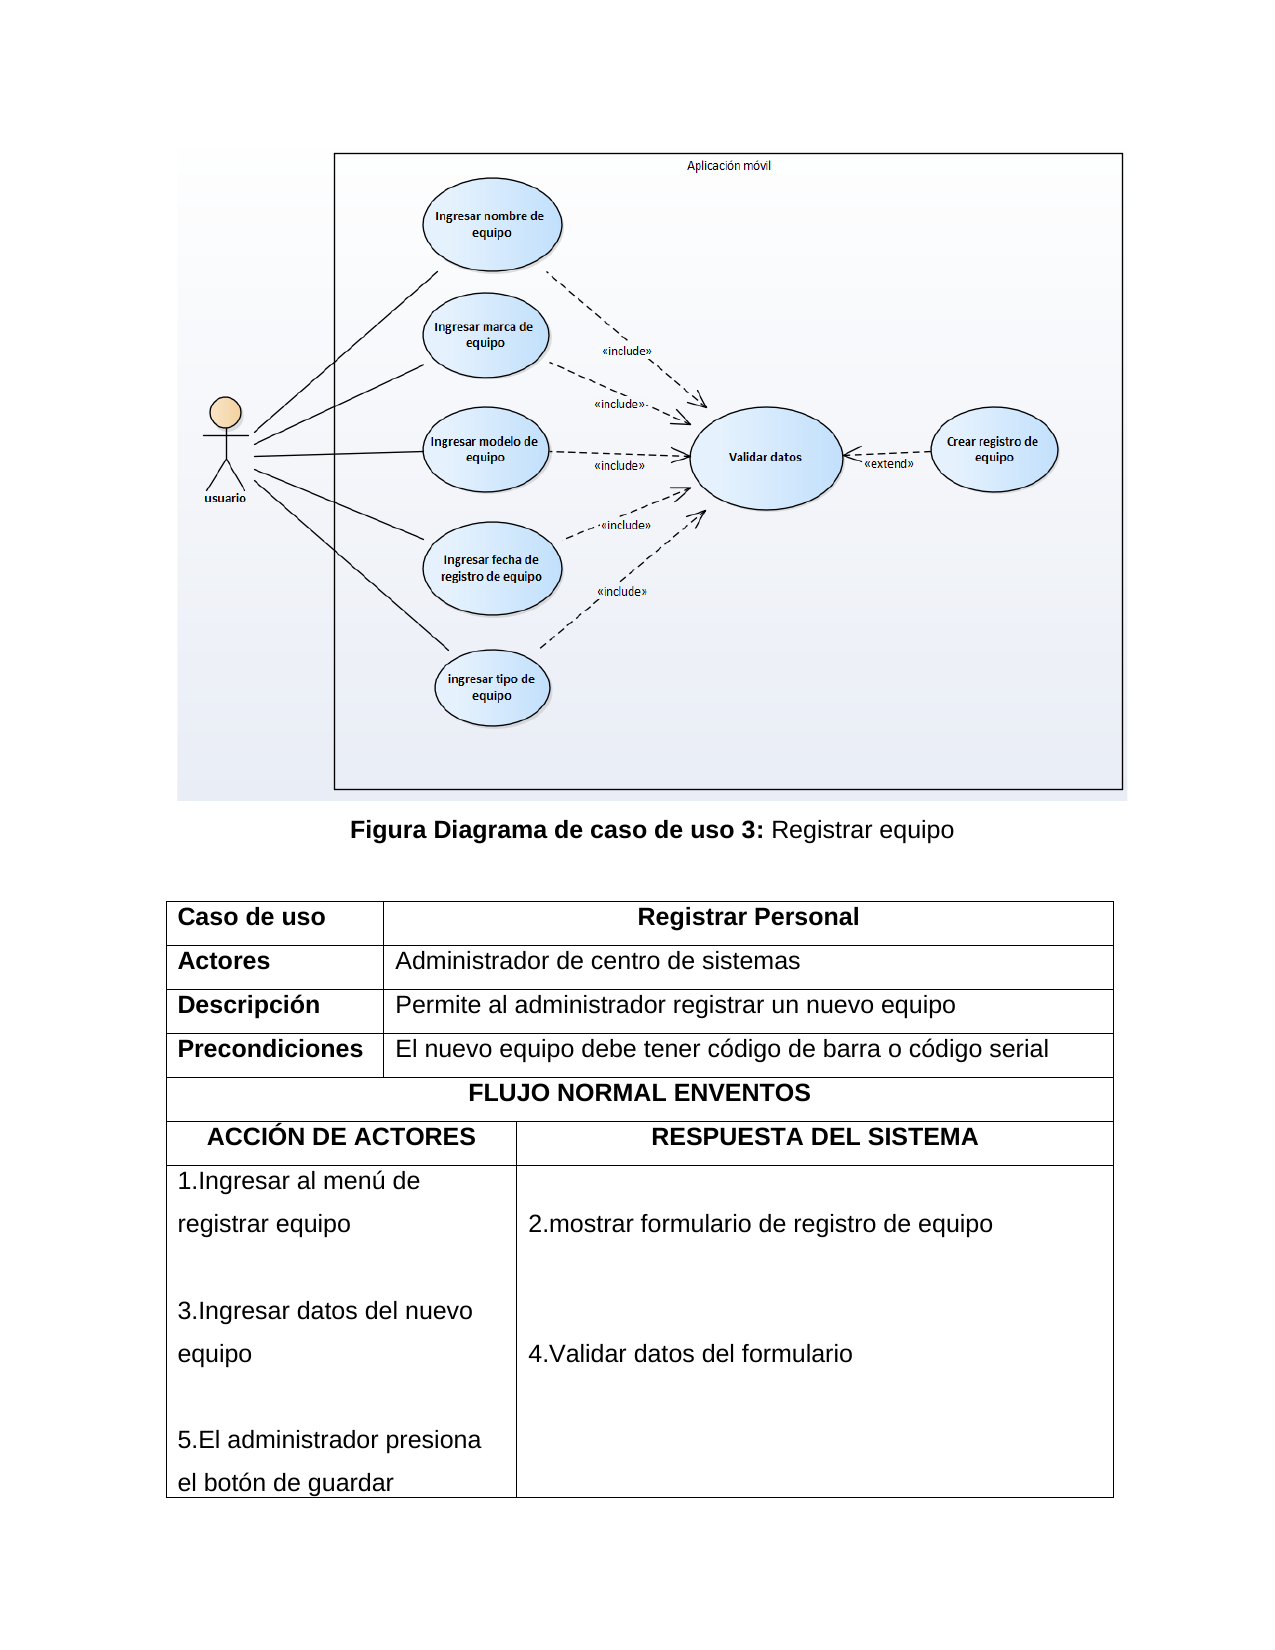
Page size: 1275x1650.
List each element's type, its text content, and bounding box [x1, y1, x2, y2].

picture [177, 147, 1128, 801]
table_header Caso de uso [167, 902, 383, 945]
table_cell Precondiciones [167, 1034, 383, 1077]
table_cell El nuevo equipo debe tener código de barra o código serial [384, 1034, 1113, 1077]
table_cell RESPUESTA DEL SISTEMA [517, 1122, 1113, 1165]
table_cell ACCIÓN DE ACTORES [167, 1122, 516, 1165]
table_cell FLUJO NORMAL ENVENTOS [167, 1078, 1113, 1121]
table_cell Administrador de centro de sistemas [384, 946, 1113, 989]
table_header Registrar Personal [384, 902, 1113, 945]
table_cell Permite al administrador registrar un nuevo equipo [384, 990, 1113, 1033]
table_cell Actores [167, 946, 383, 989]
table_cell Descripción [167, 990, 383, 1033]
text Figura Diagrama de caso de uso 3: Registrar equipo [177, 815, 1127, 843]
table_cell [517, 1166, 1113, 1497]
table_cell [167, 1166, 516, 1497]
